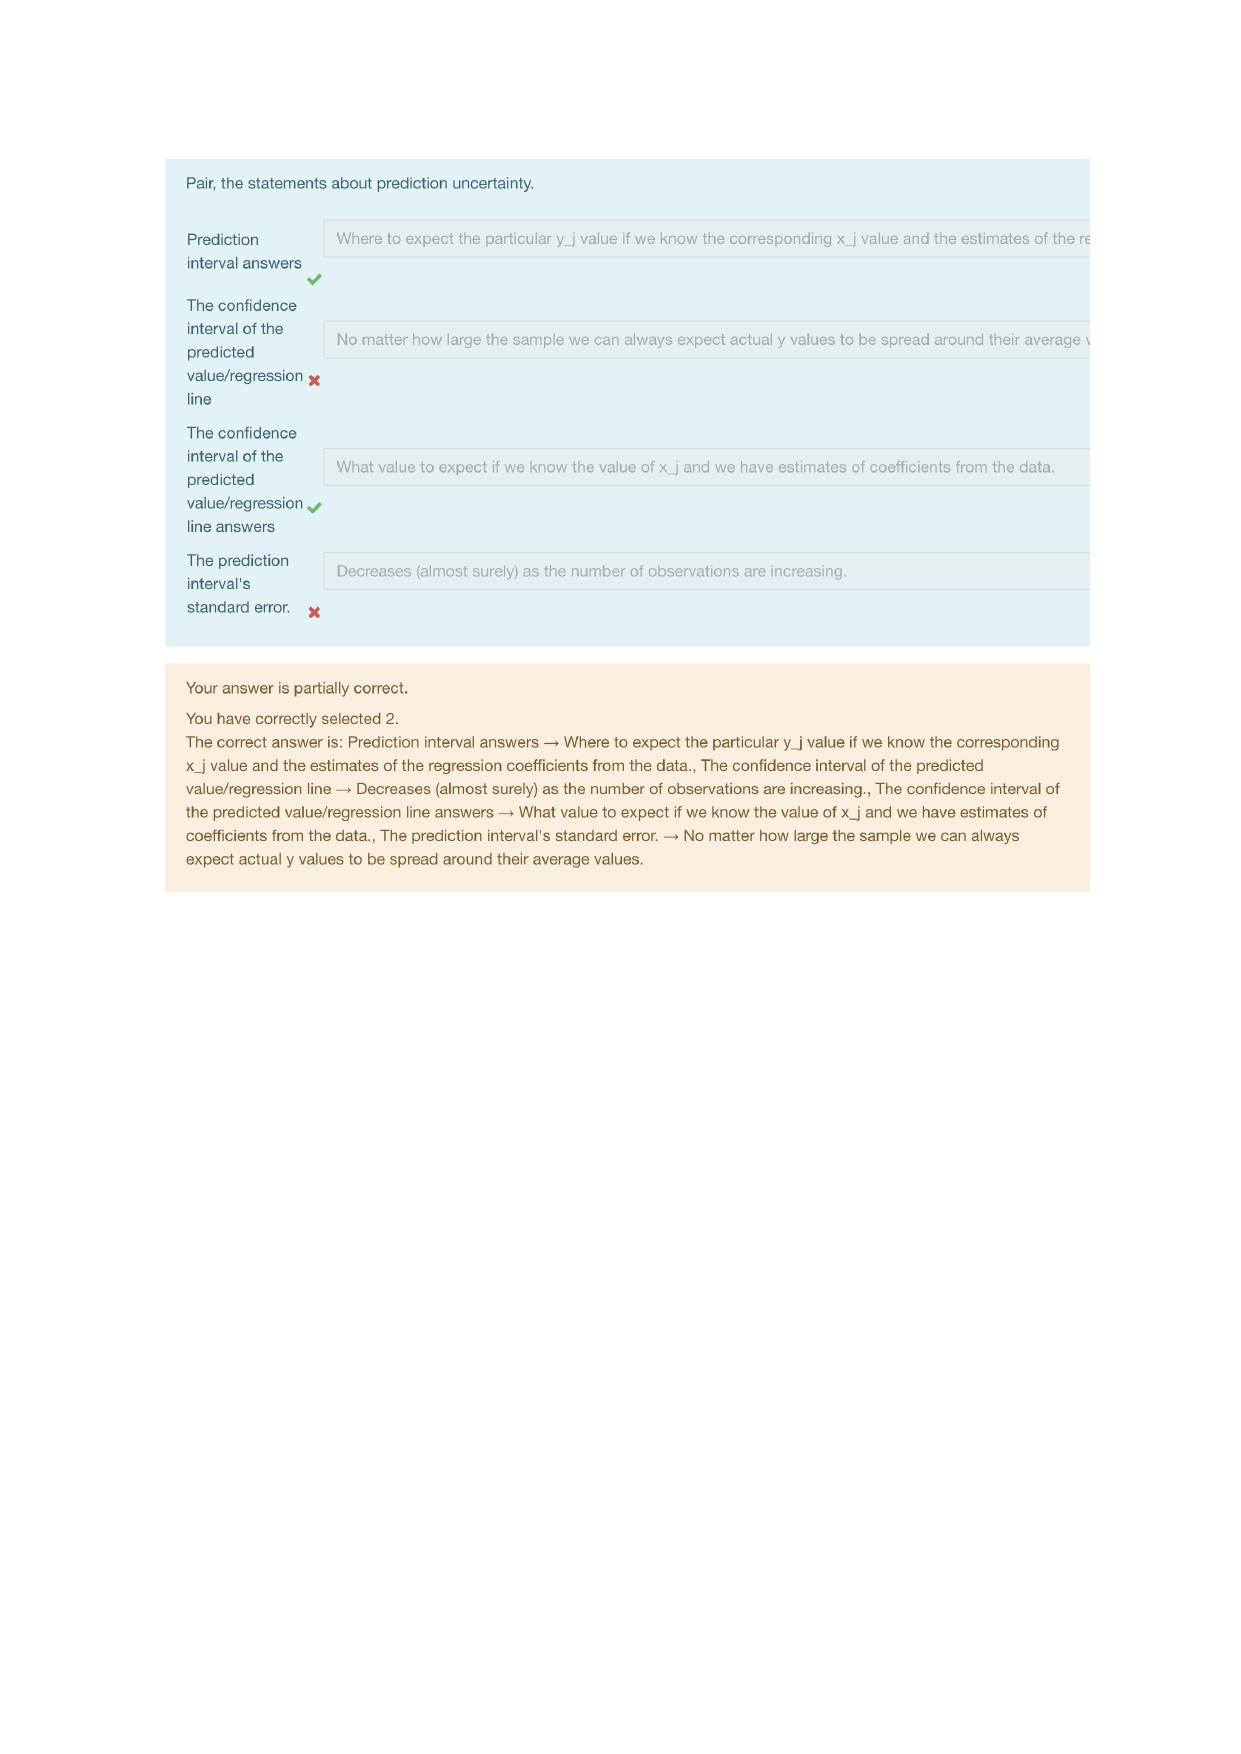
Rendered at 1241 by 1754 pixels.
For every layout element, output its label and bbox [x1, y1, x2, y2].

picture [150, 150, 1091, 896]
